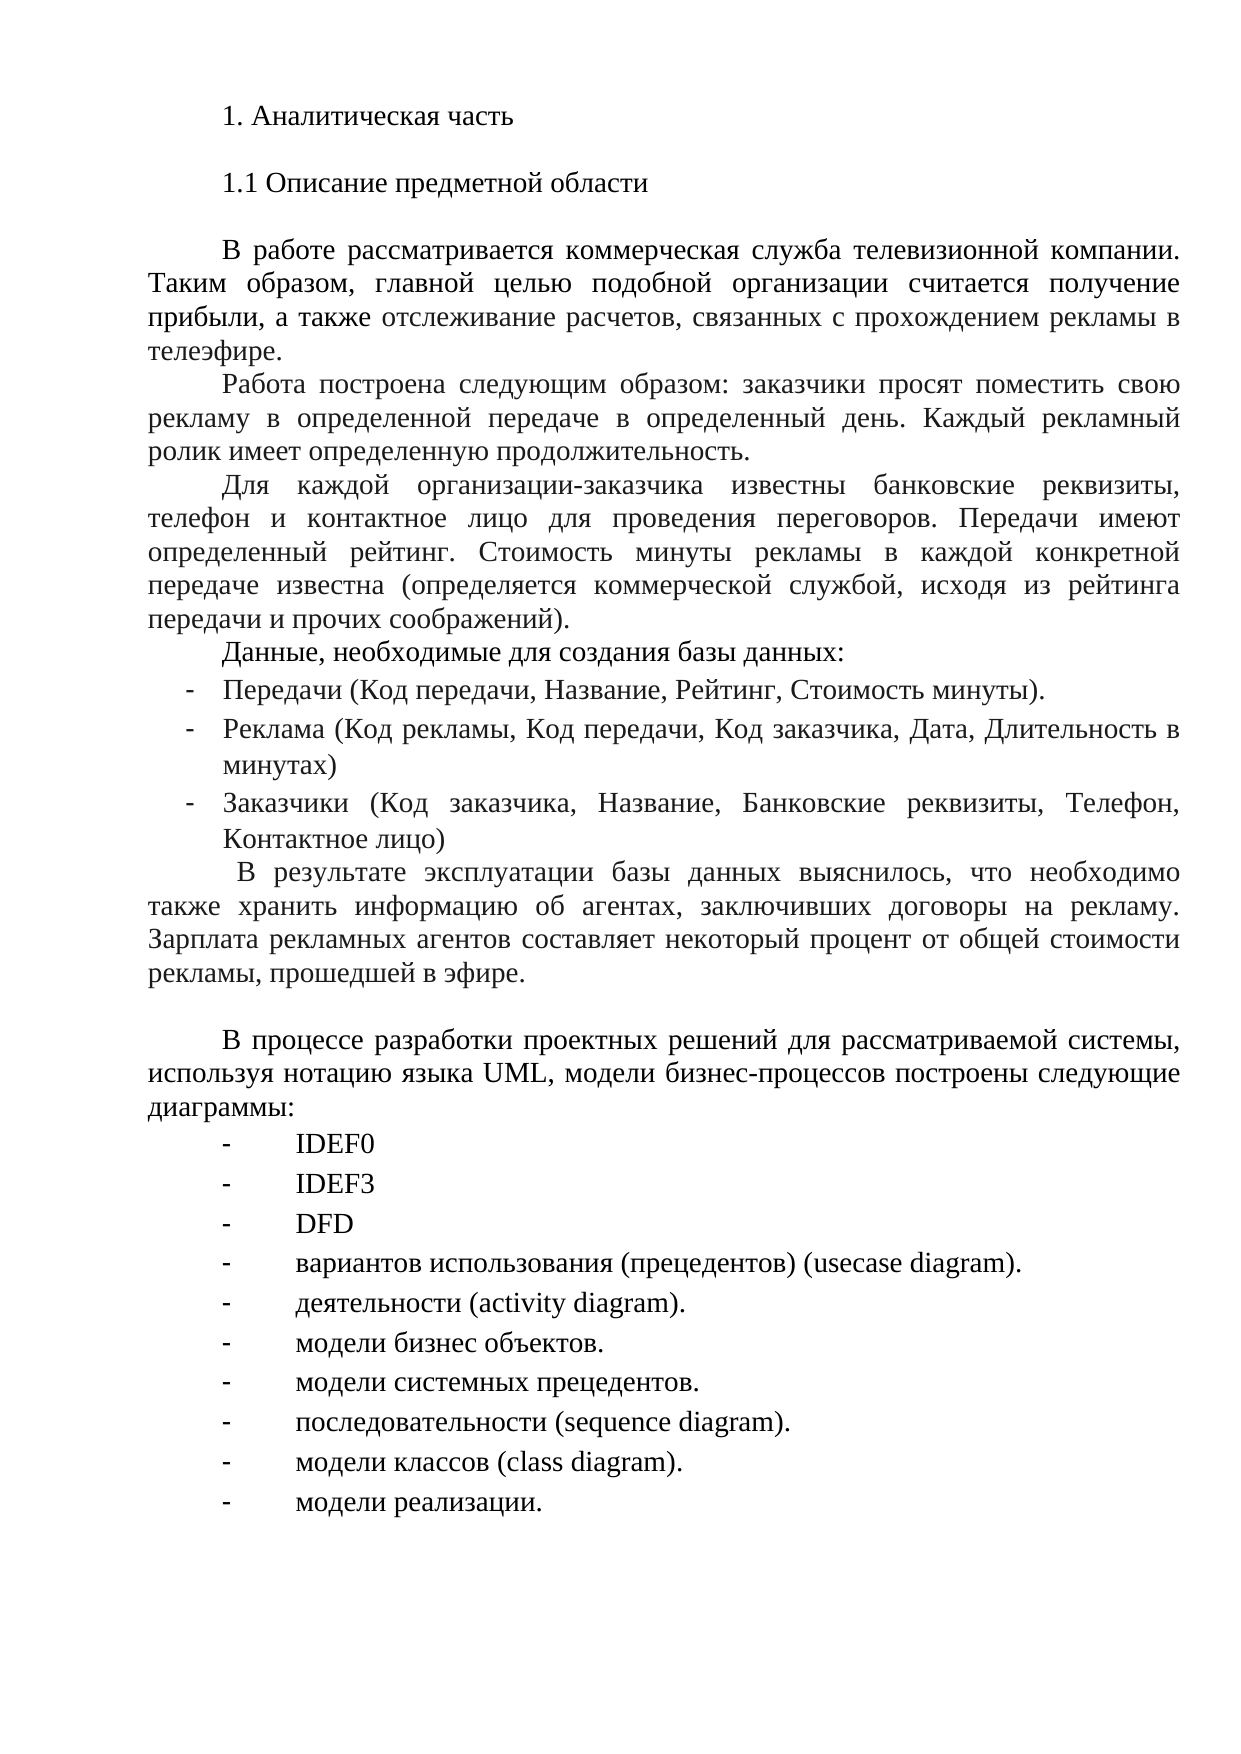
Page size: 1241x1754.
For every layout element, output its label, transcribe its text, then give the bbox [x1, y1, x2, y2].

list IDEF0 [148, 1123, 1181, 1162]
text Для каждой организации-заказчика известны банковские реквизиты, телефон и контактное лицо для проведения переговоров. Передачи имеют определенный рейтинг. Стоимость минуты рекламы в каждой конкретной передаче известна (определяется коммерческой службой, исходя из рейтинга передачи и прочих соображений). [148, 467, 1181, 634]
list IDEF3 [148, 1162, 1181, 1202]
list DFD [148, 1202, 1181, 1242]
text В процессе разработки проектных решений для рассматриваемой системы, используя нотацию языка UML, модели бизнес-процессов построены следующие диаграммы: [148, 1022, 1181, 1123]
list модели бизнес объектов. [148, 1321, 1181, 1361]
list модели реализации. [148, 1480, 1181, 1519]
text Работа построена следующим образом: заказчики просят поместить свою рекламу в определенной передаче в определенный день. Каждый рекламный ролик имеет определенную продолжительность. [148, 366, 1181, 467]
text 1.1 Описание предметной области [148, 165, 1181, 198]
list модели системных прецедентов. [148, 1361, 1181, 1400]
list Передачи (Код передачи, Название, Рейтинг, Стоимость минуты). [185, 668, 1181, 708]
text В результате эксплуатации базы данных выяснилось, что необходимо также хранить информацию об агентах, заключивших договоры на рекламу. Зарплата рекламных агентов составляет некоторый процент от общей стоимости рекламы, прошедшей в эфире. [148, 854, 1181, 988]
list модели классов (class diagram). [148, 1440, 1181, 1480]
list Заказчики (Код заказчика, Название, Банковские реквизиты, Телефон, Контактное лицо) [185, 781, 1181, 854]
text Данные, необходимые для создания базы данных: [148, 634, 1181, 668]
text В работе рассматривается коммерческая служба телевизионной компании. Таким образом, главной целью подобной организации считается получение прибыли, а также отслеживание расчетов, связанных с прохождением рекламы в телеэфире. [148, 232, 1181, 366]
list деятельности (activity diagram). [148, 1281, 1181, 1321]
list последовательности (sequence diagram). [148, 1400, 1181, 1440]
list Реклама (Код рекламы, Код передачи, Код заказчика, Дата, Длительность в минутах) [185, 708, 1181, 781]
list вариантов использования (прецедентов) (usecase diagram). [148, 1242, 1181, 1281]
text 1. Аналитическая часть [222, 98, 1181, 131]
